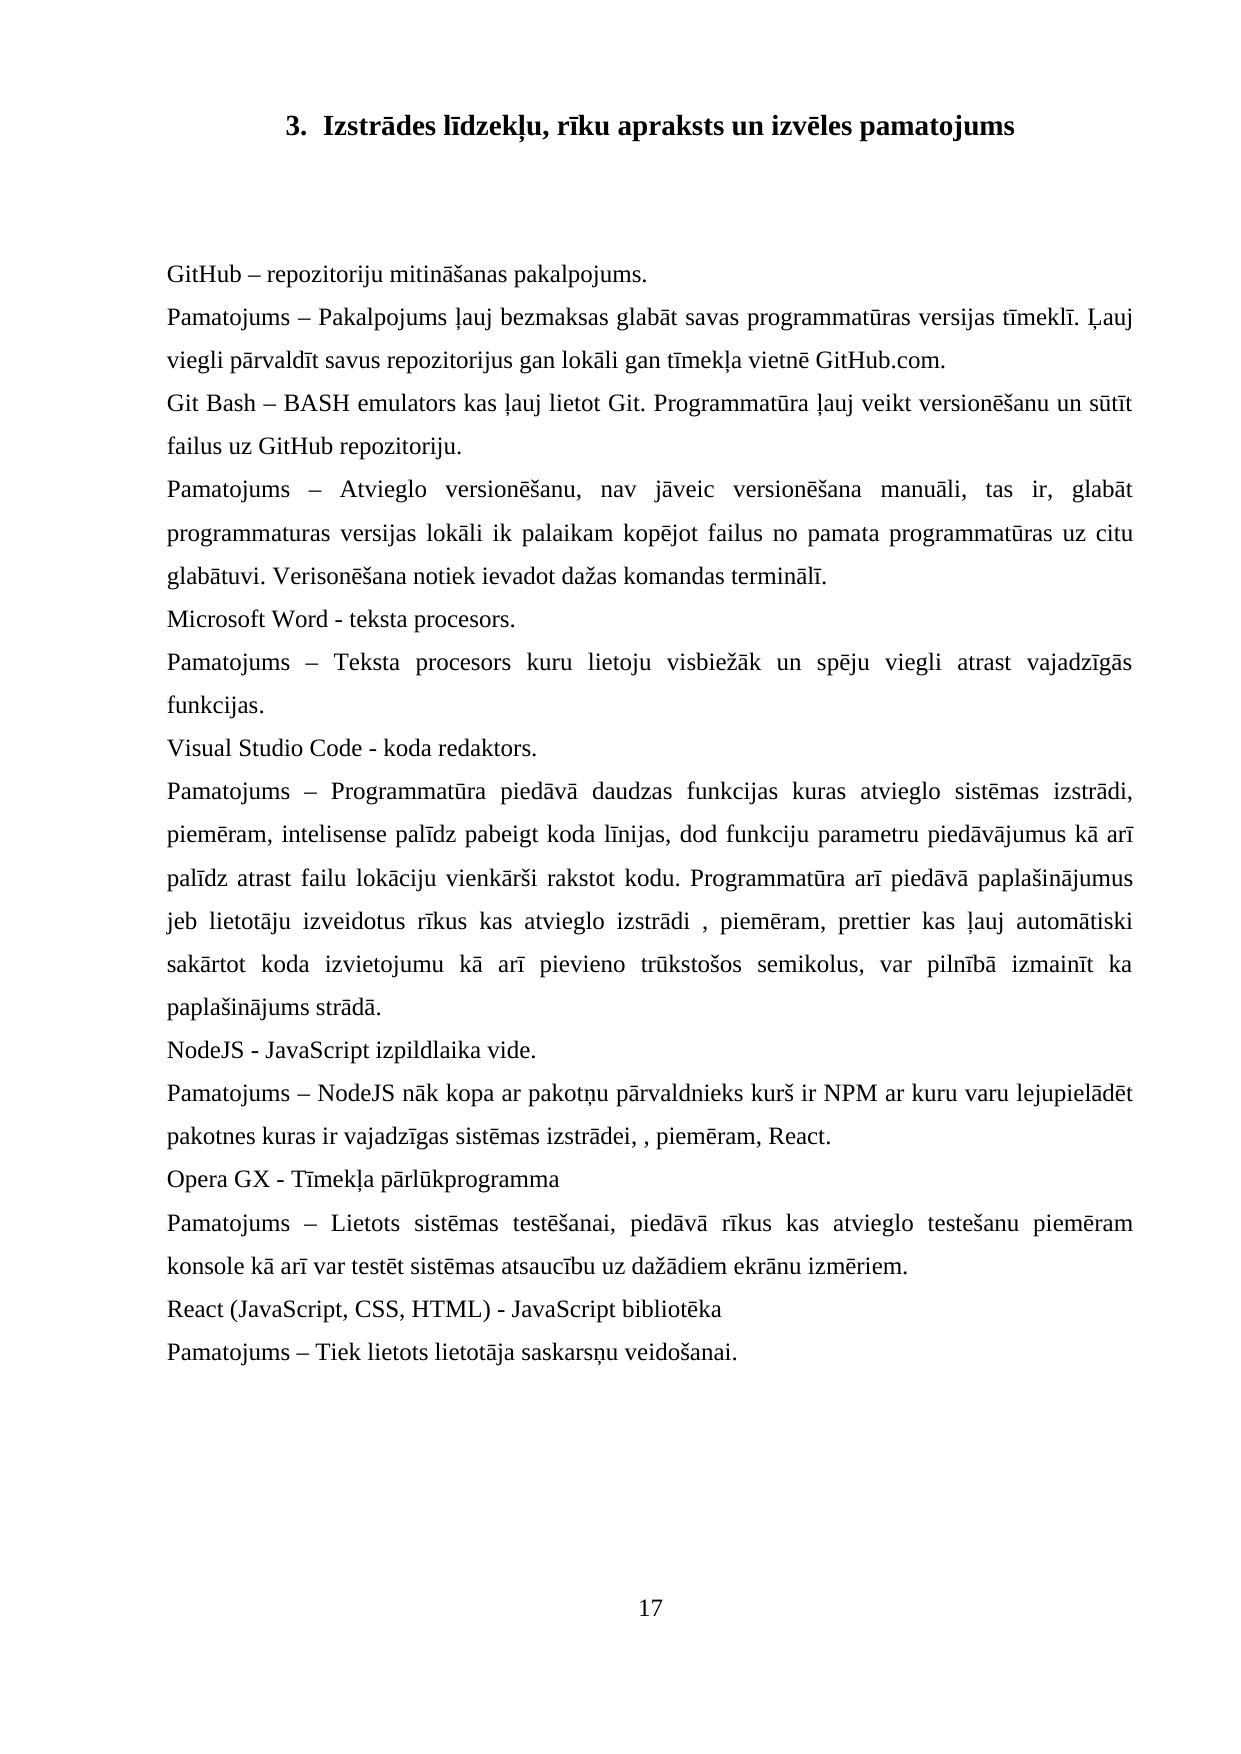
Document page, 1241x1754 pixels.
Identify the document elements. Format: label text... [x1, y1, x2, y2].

text Microsoft Word - teksta procesors. [167, 604, 1134, 633]
text Pamatojums – Tiek lietots lietotāja saskarsņu veidošanai. [167, 1337, 1134, 1366]
text Pamatojums – Pakalpojums ļauj bezmaksas glabāt savas programmatūras versijas tīmeklī. Ļauj viegli pārvaldīt savus repozitorijus gan lokāli gan tīmekļa vietnē GitHub.com. [167, 302, 1134, 374]
text Opera GX - Tīmekļa pārlūkprogramma [167, 1164, 1134, 1193]
text GitHub – repozitoriju mitināšanas pakalpojums. [167, 259, 1134, 288]
text Pamatojums – NodeJS nāk kopa ar pakotņu pārvaldnieks kurš ir NPM ar kuru varu lejupielādēt pakotnes kuras ir vajadzīgas sistēmas izstrādei, , piemēram, React. [167, 1078, 1134, 1150]
text Pamatojums – Atvieglo versionēšanu, nav jāveic versionēšana manuāli, tas ir, glabāt programmaturas versijas lokāli ik palaikam kopējot failus no pamata programmatūras uz citu glabātuvi. Verisonēšana notiek ievadot dažas komandas terminālī. [167, 474, 1134, 589]
text Git Bash – BASH emulators kas ļauj lietot Git. Programmatūra ļauj veikt versionēšanu un sūtīt failus uz GitHub repozitoriju. [167, 388, 1134, 460]
text Visual Studio Code - koda redaktors. [167, 733, 1134, 762]
text Pamatojums – Lietots sistēmas testēšanai, piedāvā rīkus kas atvieglo testešanu piemēram konsole kā arī var testēt sistēmas atsaucību uz dažādiem ekrānu izmēriem. [167, 1208, 1134, 1279]
text Pamatojums – Teksta procesors kuru lietoju visbiežāk un spēju viegli atrast vajadzīgās funkcijas. [167, 647, 1134, 719]
text Pamatojums – Programmatūra piedāvā daudzas funkcijas kuras atvieglo sistēmas izstrādi, piemēram, intelisense palīdz pabeigt koda līnijas, dod funkciju parametru piedāvājumus kā arī palīdz atrast failu lokāciju vienkārši rakstot kodu. Programmatūra arī piedāvā paplašinājumus jeb lietotāju izveidotus rīkus kas atvieglo izstrādi , piemēram, prettier kas ļauj automātiski sakārtot koda izvietojumu kā arī pievieno trūkstošos semikolus, var pilnībā izmainīt ka paplašinājums strādā. [167, 776, 1134, 1021]
text NodeJS - JavaScript izpildlaika vide. [167, 1035, 1134, 1064]
subtitle Izstrādes līdzekļu, rīku apraksts un izvēles pamatojums [167, 108, 1134, 142]
text React (JavaScript, CSS, HTML) - JavaScript bibliotēka [167, 1294, 1134, 1323]
